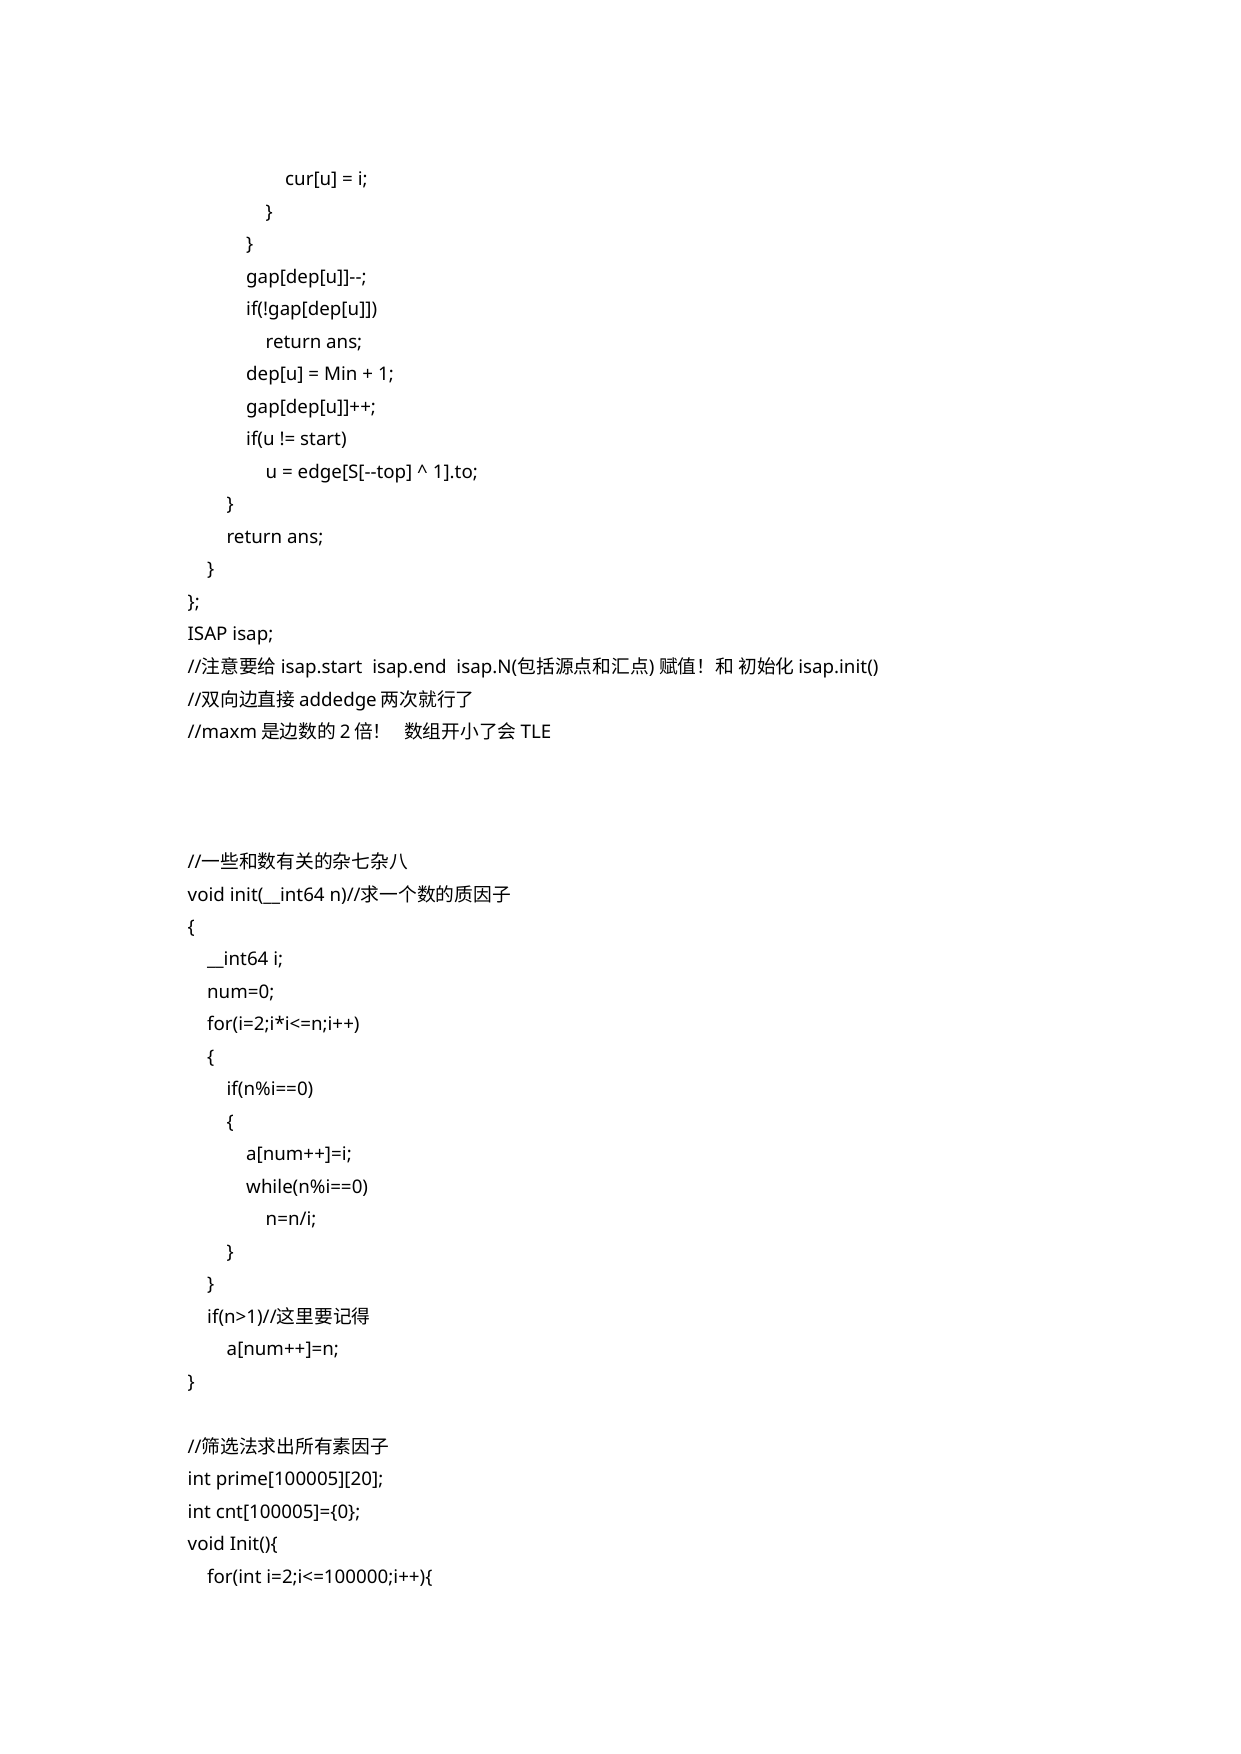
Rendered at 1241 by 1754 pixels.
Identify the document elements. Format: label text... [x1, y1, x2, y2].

text int prime[100005][20]; [187, 1462, 1053, 1494]
text { [187, 1039, 1053, 1072]
text //一些和数有关的杂七杂八 [187, 844, 1053, 877]
text { [187, 909, 1053, 942]
text if(n%i==0) [187, 1072, 1053, 1104]
text if(n>1)//这里要记得 [187, 1299, 1053, 1332]
text } [187, 1364, 1053, 1397]
text }; [187, 584, 1053, 617]
text __int64 i; [187, 942, 1053, 974]
text } [187, 194, 1053, 227]
text while(n%i==0) [187, 1169, 1053, 1202]
text if(!gap[dep[u]]) [187, 292, 1053, 324]
text return ans; [187, 324, 1053, 357]
text } [187, 1267, 1053, 1299]
text } [187, 227, 1053, 259]
text //双向边直接addedge两次就行了 [187, 682, 1053, 714]
text gap[dep[u]]--; [187, 259, 1053, 292]
text u = edge[S[--top] ^ 1].to; [187, 454, 1053, 487]
text return ans; [187, 519, 1053, 552]
text n=n/i; [187, 1202, 1053, 1234]
text gap[dep[u]]++; [187, 389, 1053, 422]
text //筛选法求出所有素因子 [187, 1429, 1053, 1462]
text //maxm是边数的2倍！ 数组开小了会TLE [187, 714, 1053, 747]
text if(u != start) [187, 422, 1053, 454]
text } [187, 1234, 1053, 1267]
text void init(__int64 n)//求一个数的质因子 [187, 877, 1053, 909]
text num=0; [187, 974, 1053, 1007]
text a[num++]=n; [187, 1332, 1053, 1364]
text } [187, 487, 1053, 519]
text dep[u] = Min + 1; [187, 357, 1053, 389]
text int cnt[100005]={0}; [187, 1494, 1053, 1527]
text cur[u] = i; [187, 162, 1053, 194]
text a[num++]=i; [187, 1137, 1053, 1169]
text for(int i=2;i<=100000;i++){ [187, 1559, 1053, 1592]
text { [187, 1104, 1053, 1137]
text ISAP isap; [187, 617, 1053, 649]
text } [187, 552, 1053, 584]
text //注意要给 isap.start isap.end isap.N(包括源点和汇点) 赋值！和 初始化isap.init() [187, 649, 1053, 682]
text for(i=2;i*i<=n;i++) [187, 1007, 1053, 1039]
text void Init(){ [187, 1527, 1053, 1559]
